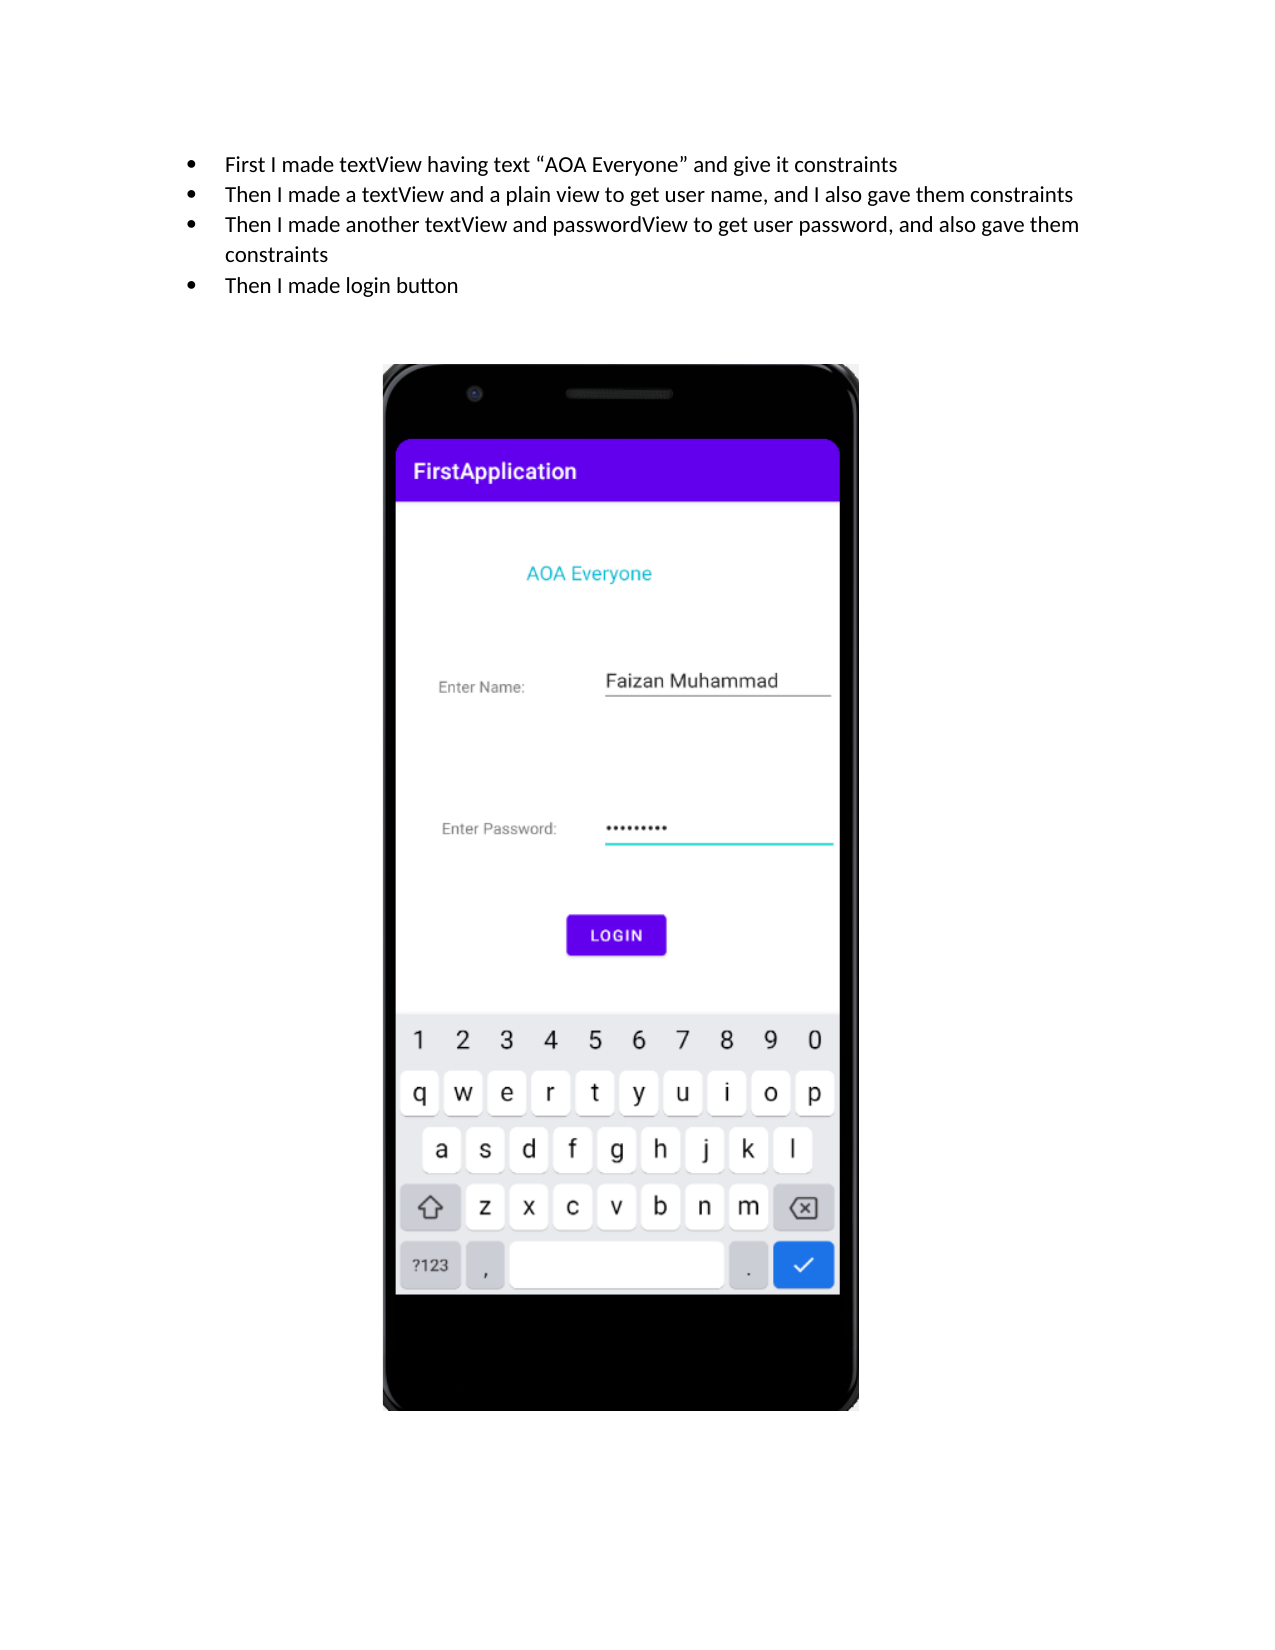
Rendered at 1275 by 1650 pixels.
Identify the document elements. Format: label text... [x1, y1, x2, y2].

list Then I made another textView and passwordView to get user password, and also gave them constraints [187, 210, 1125, 269]
list First I made textView having text “AOA Everyone” and give it constraints [187, 150, 1125, 178]
list Then I made login button [187, 271, 1125, 299]
picture [382, 364, 859, 1411]
list Then I made a textView and a plain view to get user name, and I also gave them constraints [187, 180, 1125, 208]
